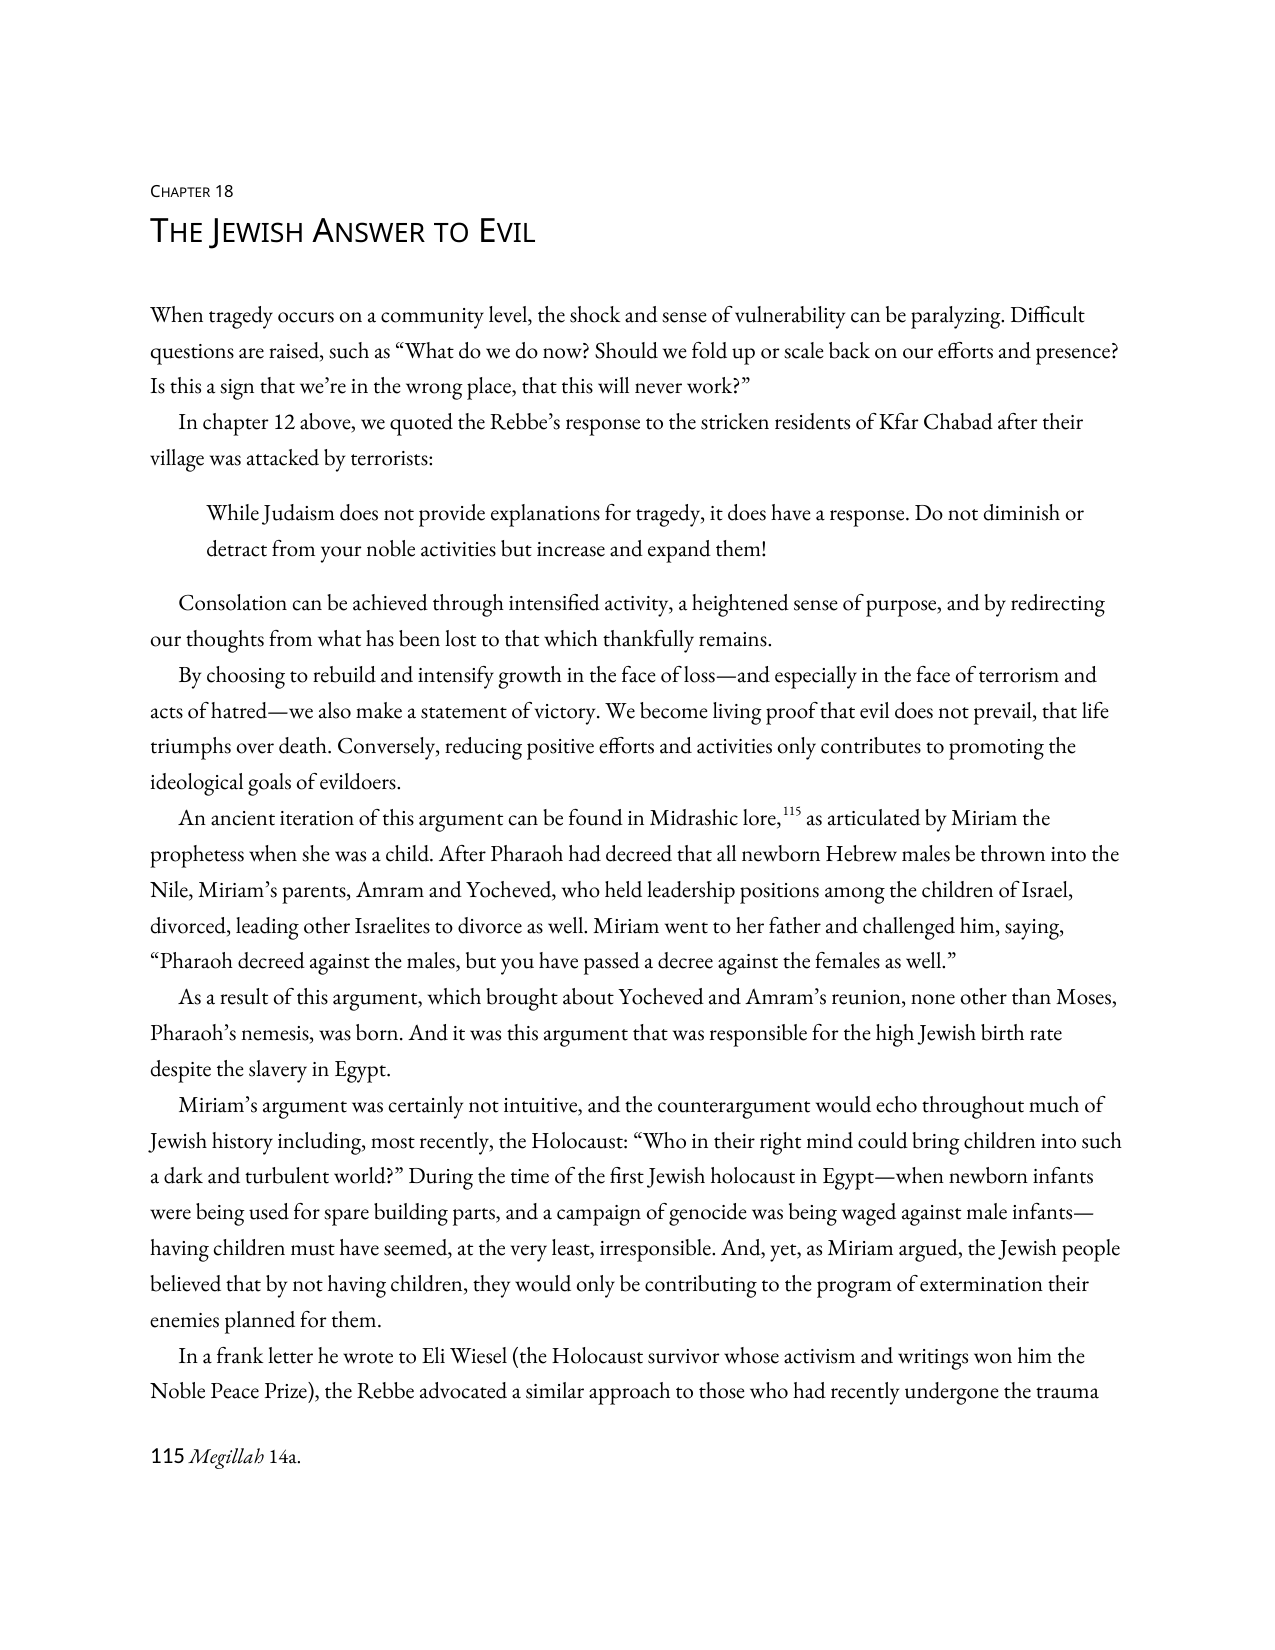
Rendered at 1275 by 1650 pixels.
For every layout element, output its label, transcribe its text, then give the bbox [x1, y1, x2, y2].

text An ancient iteration of this argument can be found in Midrashic lore, as articulated by Miriam the prophetess when she was a child. After Pharaoh had decreed that all newborn Hebrew males be thrown into the Nile, Miriam’s parents, Amram and Yocheved, who held leadership positions among the children of Israel, divorced, leading other Israelites to divorce as well. Miriam went to her father and challenged him, saying, “Pharaoh decreed against the males, but you have passed a decree against the females as well.” [150, 802, 1125, 976]
text When tragedy occurs on a community level, the shock and sense of vulnerability can be paralyzing. Difficult questions are raised, such as “What do we do now? Should we fold up or scale back on our efforts and presence? Is this a sign that we’re in the wrong place, that this will never work?” [150, 299, 1125, 401]
text The Jewish Answer to Evil [150, 207, 1125, 253]
text In chapter 12 above, we quoted the Rebbe’s response to the stricken residents of Kfar Chabad after their village was attacked by terrorists: [150, 407, 1125, 472]
text While Judaism does not provide explanations for tragedy, it does have a response. Do not diminish or detract from your noble activities but increase and expand them! [206, 497, 1125, 563]
text Chapter 18 [150, 180, 1125, 203]
text Miriam’s argument was certainly not intuitive, and the counterargument would echo throughout much of Jewish history including, most recently, the Holocaust: “Who in their right mind could bring children into such a dark and turbulent world?” During the time of the first Jewish holocaust in Egypt—when newborn infants were being used for spare building parts, and a campaign of genocide was being waged against male infants—having children must have seemed, at the very least, irresponsible. And, yet, as Miriam argued, the Jewish people believed that by not having children, they would only be contributing to the program of extermination their enemies planned for them. [150, 1089, 1125, 1334]
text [150, 1340, 1125, 1406]
text By choosing to rebuild and intensify growth in the face of loss—and especially in the face of terrorism and acts of hatred—we also make a statement of victory. We become living proof that evil does not prevail, that life triumphs over death. Conversely, reducing positive efforts and activities only contributes to promoting the ideological goals of evildoers. [150, 659, 1125, 797]
text As a result of this argument, which brought about Yocheved and Amram’s reunion, none other than Moses, Pharaoh’s nemesis, was born. And it was this argument that was responsible for the high Jewish birth rate despite the slavery in Egypt. [150, 982, 1125, 1083]
text Consolation can be achieved through intensified activity, a heightened sense of purpose, and by redirecting our thoughts from what has been lost to that which thankfully remains. [150, 587, 1125, 653]
